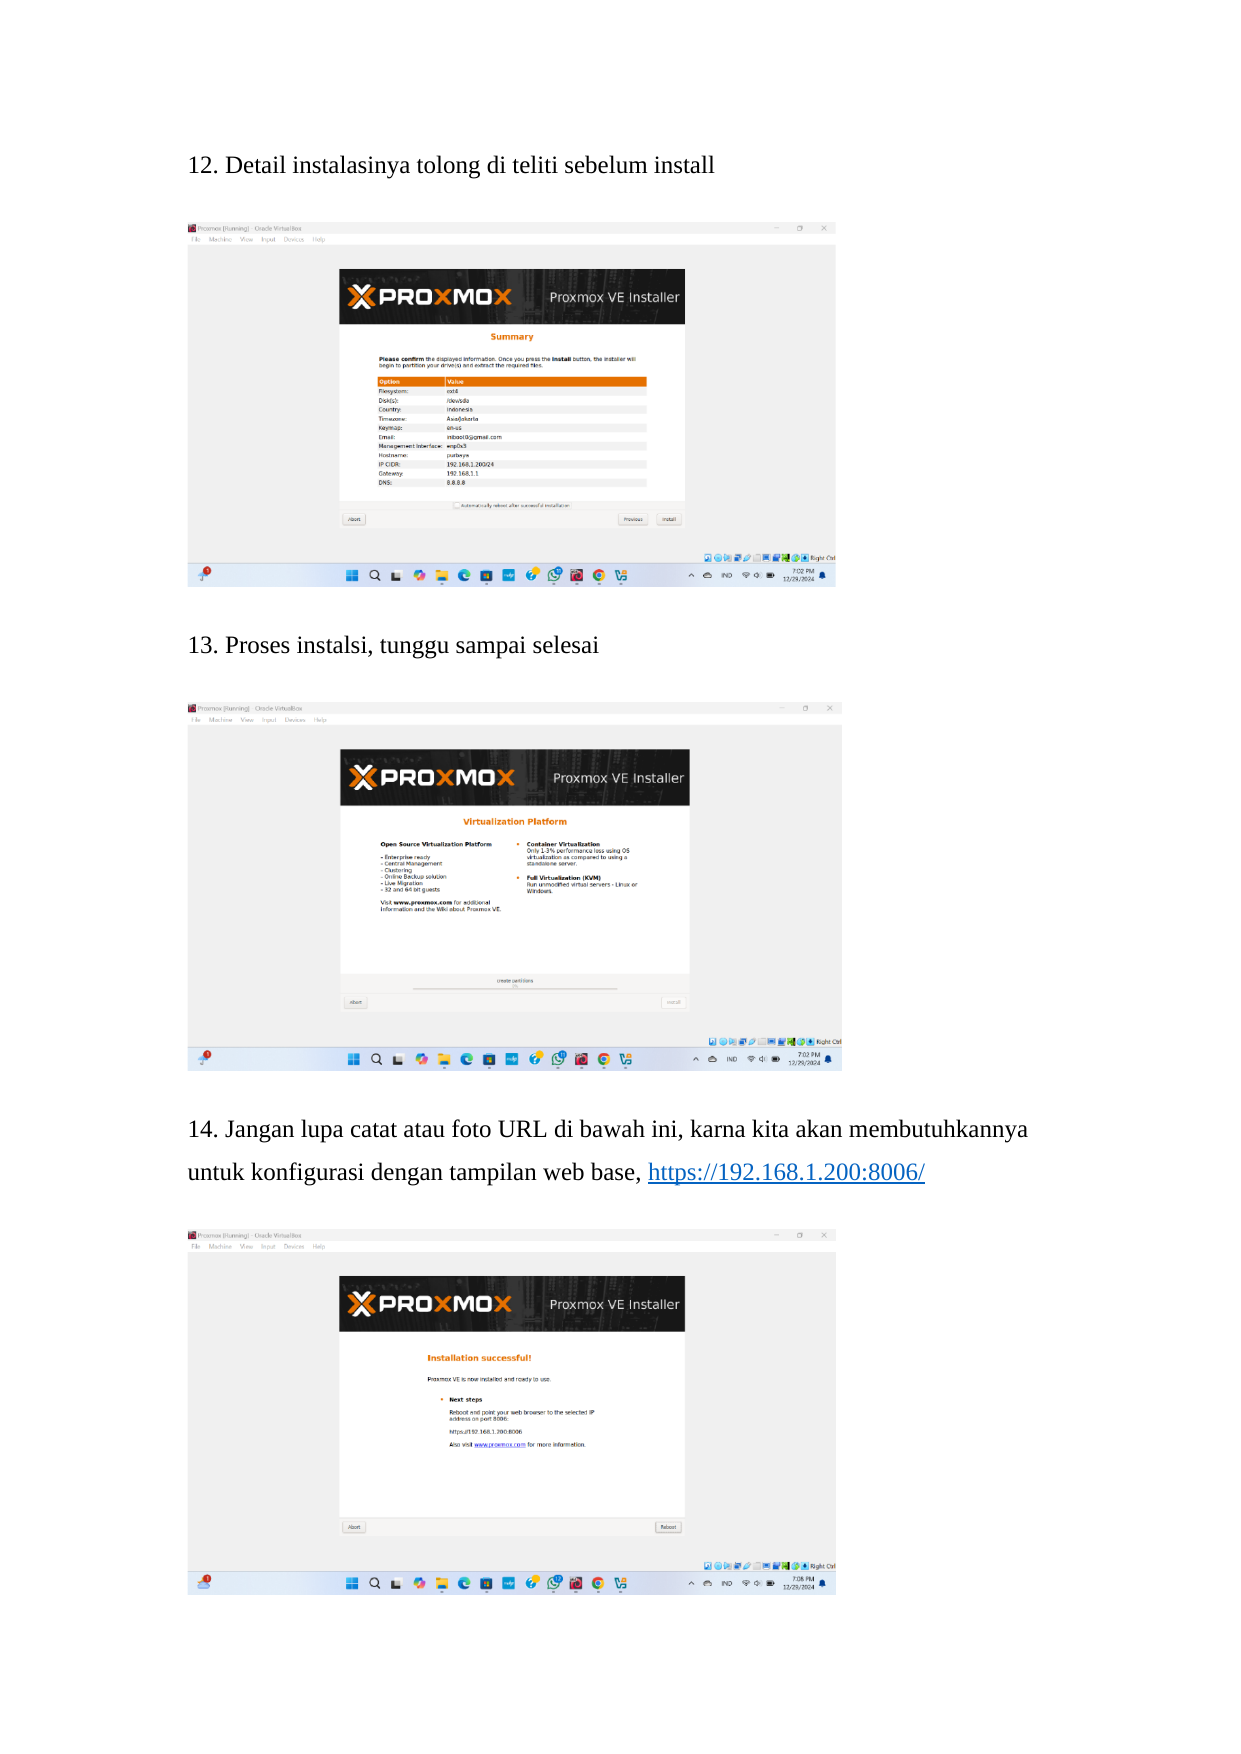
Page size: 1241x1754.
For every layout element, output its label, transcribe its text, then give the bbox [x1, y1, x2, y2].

picture [187, 222, 836, 587]
picture [187, 1229, 836, 1595]
picture [187, 702, 842, 1071]
text 13. Proses instalsi, tunggu sampai selesai [187, 630, 1090, 659]
text 12. Detail instalasinya tolong di teliti sebelum install [187, 150, 1090, 179]
text 14. Jangan lupa catat atau foto URL di bawah ini, karna kita akan membutuhkannya untuk konfigurasi dengan tampilan web base, https://192.168.1.200:8006/ [187, 1114, 1090, 1186]
